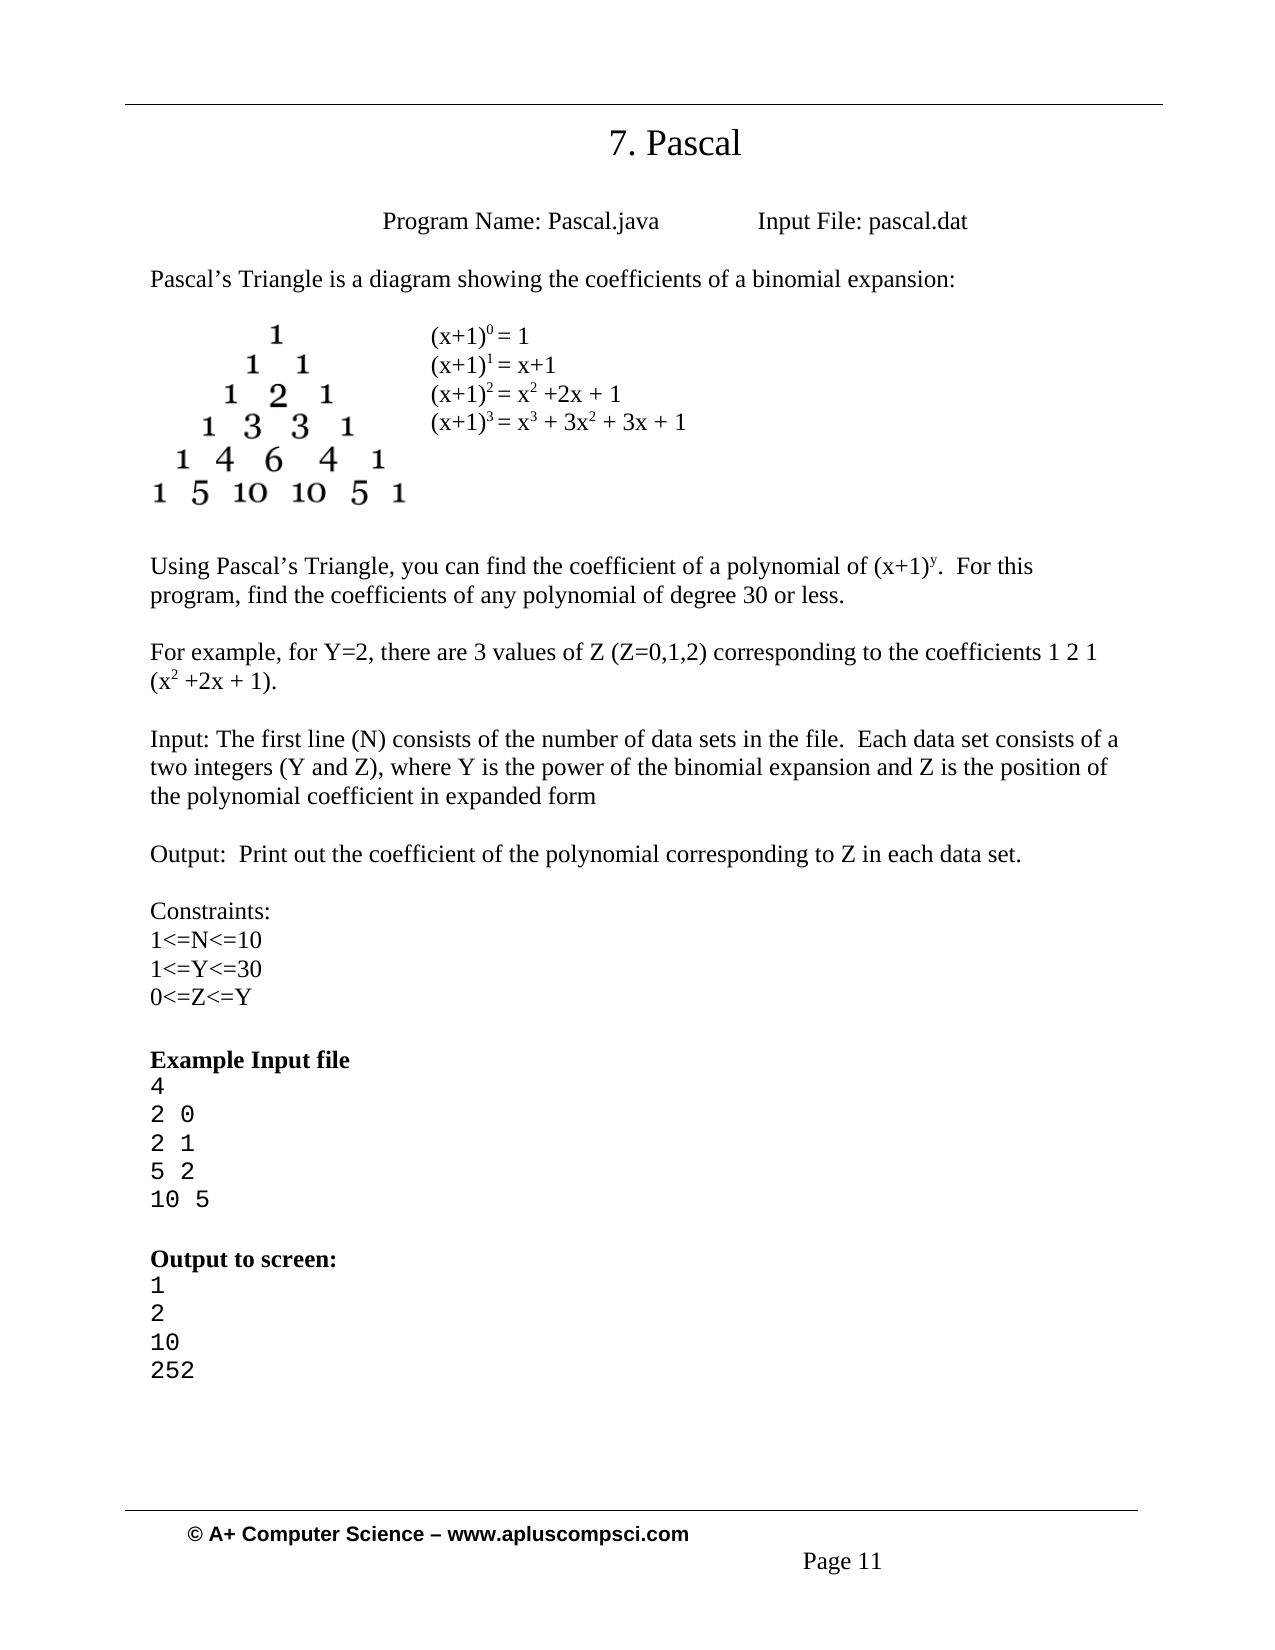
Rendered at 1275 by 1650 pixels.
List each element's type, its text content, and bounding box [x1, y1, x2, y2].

text (x+1)3 = x3 + 3x2 + 3x + 1 [412, 407, 1125, 436]
text 2 0 [150, 1102, 1125, 1130]
text 1 [150, 1273, 1125, 1301]
text Output to screen: [150, 1244, 1125, 1273]
text (x+1)1 = x+1 [412, 350, 1125, 379]
text Output: Print out the coefficient of the polynomial corresponding to Z in each data set. [150, 839, 1125, 867]
text (x+1)0 = 1 [412, 321, 1125, 350]
text 10 [150, 1329, 1125, 1358]
text Example Input file [150, 1045, 1125, 1073]
text 1<=N<=10 [150, 925, 1125, 954]
text 7. Pascal [225, 120, 1125, 163]
text 2 [150, 1301, 1125, 1329]
text 1<=Y<=30 [150, 954, 1125, 982]
text 252 [150, 1358, 1125, 1386]
text 10 5 [150, 1187, 1125, 1215]
text Program Name: Pascal.java Input File: pascal.dat [225, 206, 1125, 235]
text 5 2 [150, 1158, 1125, 1187]
text 4 [150, 1073, 1125, 1102]
text Constraints: [150, 896, 1125, 925]
text Using Pascal’s Triangle, you can find the coefficient of a polynomial of (x+1)y. For this program, find the coefficients of any polynomial of degree 30 or less. [150, 551, 1125, 609]
text 0<=Z<=Y [150, 982, 1125, 1011]
text Input: The first line (N) consists of the number of data sets in the file. Each data set consists of a two integers (Y and Z), where Y is the power of the binomial expansion and Z is the position of the polynomial coefficient in expanded form [150, 724, 1125, 810]
picture [150, 321, 412, 510]
text For example, for Y=2, there are 3 values of Z (Z=0,1,2) corresponding to the coefficients 1 2 1 (x2 +2x + 1). [150, 637, 1125, 695]
text Pascal’s Triangle is a diagram showing the coefficients of a binomial expansion: [150, 264, 1125, 292]
text 2 1 [150, 1130, 1125, 1158]
text (x+1)2 = x2 +2x + 1 [412, 379, 1125, 407]
